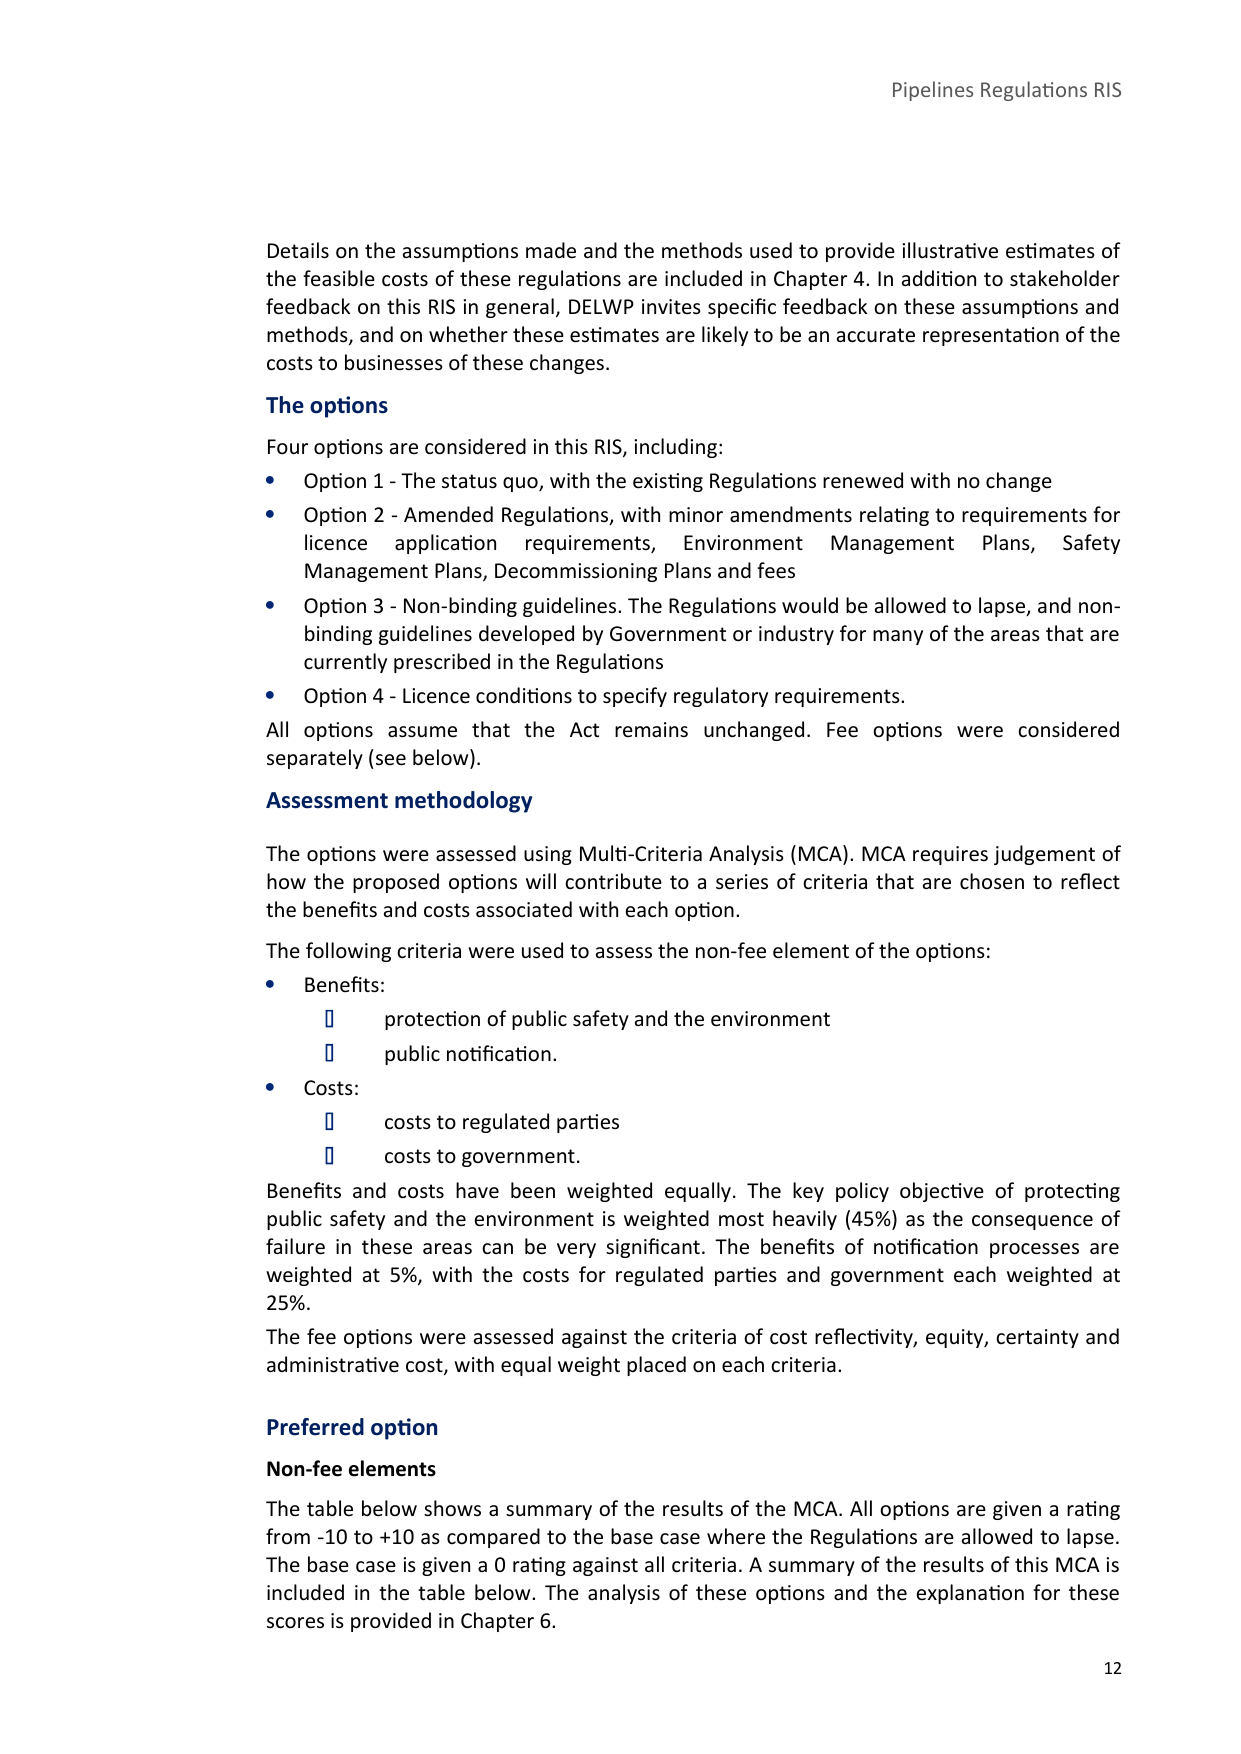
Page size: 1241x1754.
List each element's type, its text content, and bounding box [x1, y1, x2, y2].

text Benefits: [266, 970, 1122, 998]
list public notification. [325, 1039, 1122, 1067]
text Costs: [266, 1073, 1122, 1101]
text The options [266, 389, 1122, 419]
text The options were assessed using Multi-Criteria Analysis (MCA). MCA requires judgement of how the proposed options will contribute to a series of criteria that are chosen to reflect the benefits and costs associated with each option. [266, 839, 1122, 923]
text Details on the assumptions made and the methods used to provide illustrative estimates of the feasible costs of these regulations are included in Chapter 4. In addition to stakeholder feedback on this RIS in general, DELWP invites specific feedback on these assumptions and methods, and on whether these estimates are likely to be an accurate representation of the costs to businesses of these changes. [266, 236, 1122, 376]
list Four options are considered in this RIS, including: [266, 432, 1122, 460]
text Preferred option [266, 1412, 1122, 1442]
text The following criteria were used to assess the non-fee element of the options: [266, 936, 1122, 964]
text Option 1 - The status quo, with the existing Regulations renewed with no change [266, 466, 1122, 494]
list costs to government. [325, 1142, 1122, 1169]
list protection of public safety and the environment [325, 1004, 1122, 1032]
text Assessment methodology [266, 784, 1122, 814]
text The table below shows a summary of the results of the MCA. All options are given a rating from -10 to +10 as compared to the base case where the Regulations are allowed to lapse. The base case is given a 0 rating against all criteria. A summary of the results of this MCA is included in the table below. The analysis of these options and the explanation for these scores is provided in Chapter 6. [266, 1494, 1122, 1634]
text Option 4 - Licence conditions to specify regulatory requirements. [266, 681, 1122, 709]
text Benefits and costs have been weighted equally. The key policy objective of protecting public safety and the environment is weighted most heavily (45%) as the consequence of failure in these areas can be very significant. The benefits of notification processes are weighted at 5%, with the costs for regulated parties and government each weighted at 25%. [266, 1176, 1122, 1316]
list costs to regulated parties [325, 1107, 1122, 1135]
text Option 3 - Non-binding guidelines. The Regulations would be allowed to lapse, and non-binding guidelines developed by Government or industry for many of the areas that are currently prescribed in the Regulations [266, 591, 1122, 675]
text The fee options were assessed against the criteria of cost reflectivity, equity, certainty and administrative cost, with equal weight placed on each criteria. [266, 1322, 1122, 1378]
list All options assume that the Act remains unchanged. Fee options were considered separately (see below). [266, 715, 1122, 771]
text Non-fee elements [266, 1454, 1122, 1483]
text Option 2 - Amended Regulations, with minor amendments relating to requirements for licence application requirements, Environment Management Plans, Safety Management Plans, Decommissioning Plans and fees [266, 500, 1122, 584]
